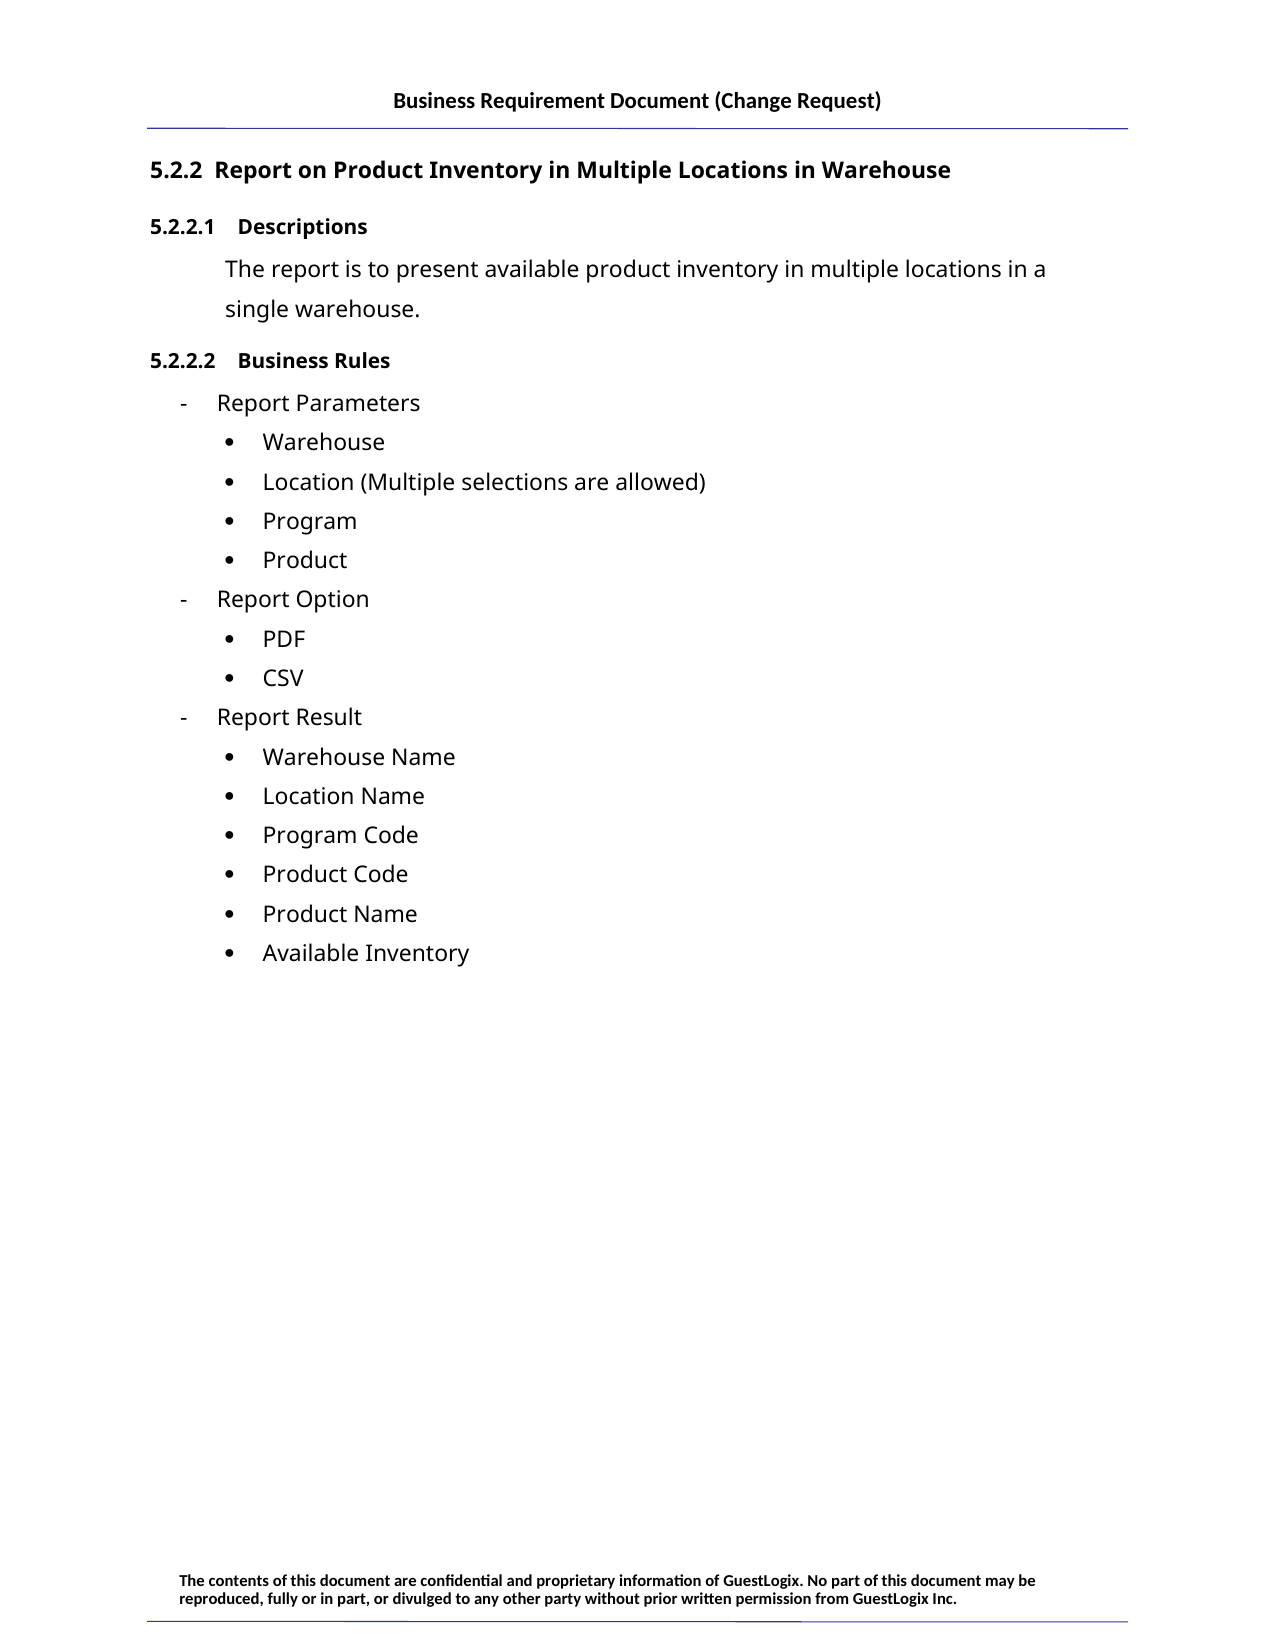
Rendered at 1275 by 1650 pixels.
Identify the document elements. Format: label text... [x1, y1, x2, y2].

list PDF [225, 623, 1125, 654]
list Program [225, 505, 1125, 536]
list Report Option [180, 583, 1125, 615]
list Program Code [225, 819, 1125, 850]
text The report is to present available product inventory in multiple locations in a single warehouse. [225, 253, 1064, 324]
list CSV [225, 662, 1125, 693]
list Product Name [225, 897, 1125, 929]
text 5.2.2 Report on Product Inventory in Multiple Locations in Warehouse [150, 154, 1125, 185]
text 5.2.2.1 Descriptions [150, 212, 1125, 240]
list Location Name [225, 780, 1125, 811]
list Warehouse Name [225, 741, 1125, 772]
text Business Requirement Document (Change Request) [150, 87, 1125, 114]
list Report Parameters [180, 387, 1125, 418]
text 5.2.2.2 Business Rules [150, 346, 1125, 374]
list Available Inventory [225, 937, 1125, 968]
list Product [225, 544, 1125, 575]
text The contents of this document are confidential and proprietary information of GuestLogix. No part of this document may be reproduced, fully or in part, or divulged to any other party without prior written permission from GuestLogix Inc. [179, 1571, 1042, 1608]
list Report Result [180, 701, 1125, 732]
list Product Code [225, 858, 1125, 889]
list Warehouse [225, 426, 1125, 458]
list Location (Multiple selections are allowed) [225, 466, 1125, 497]
